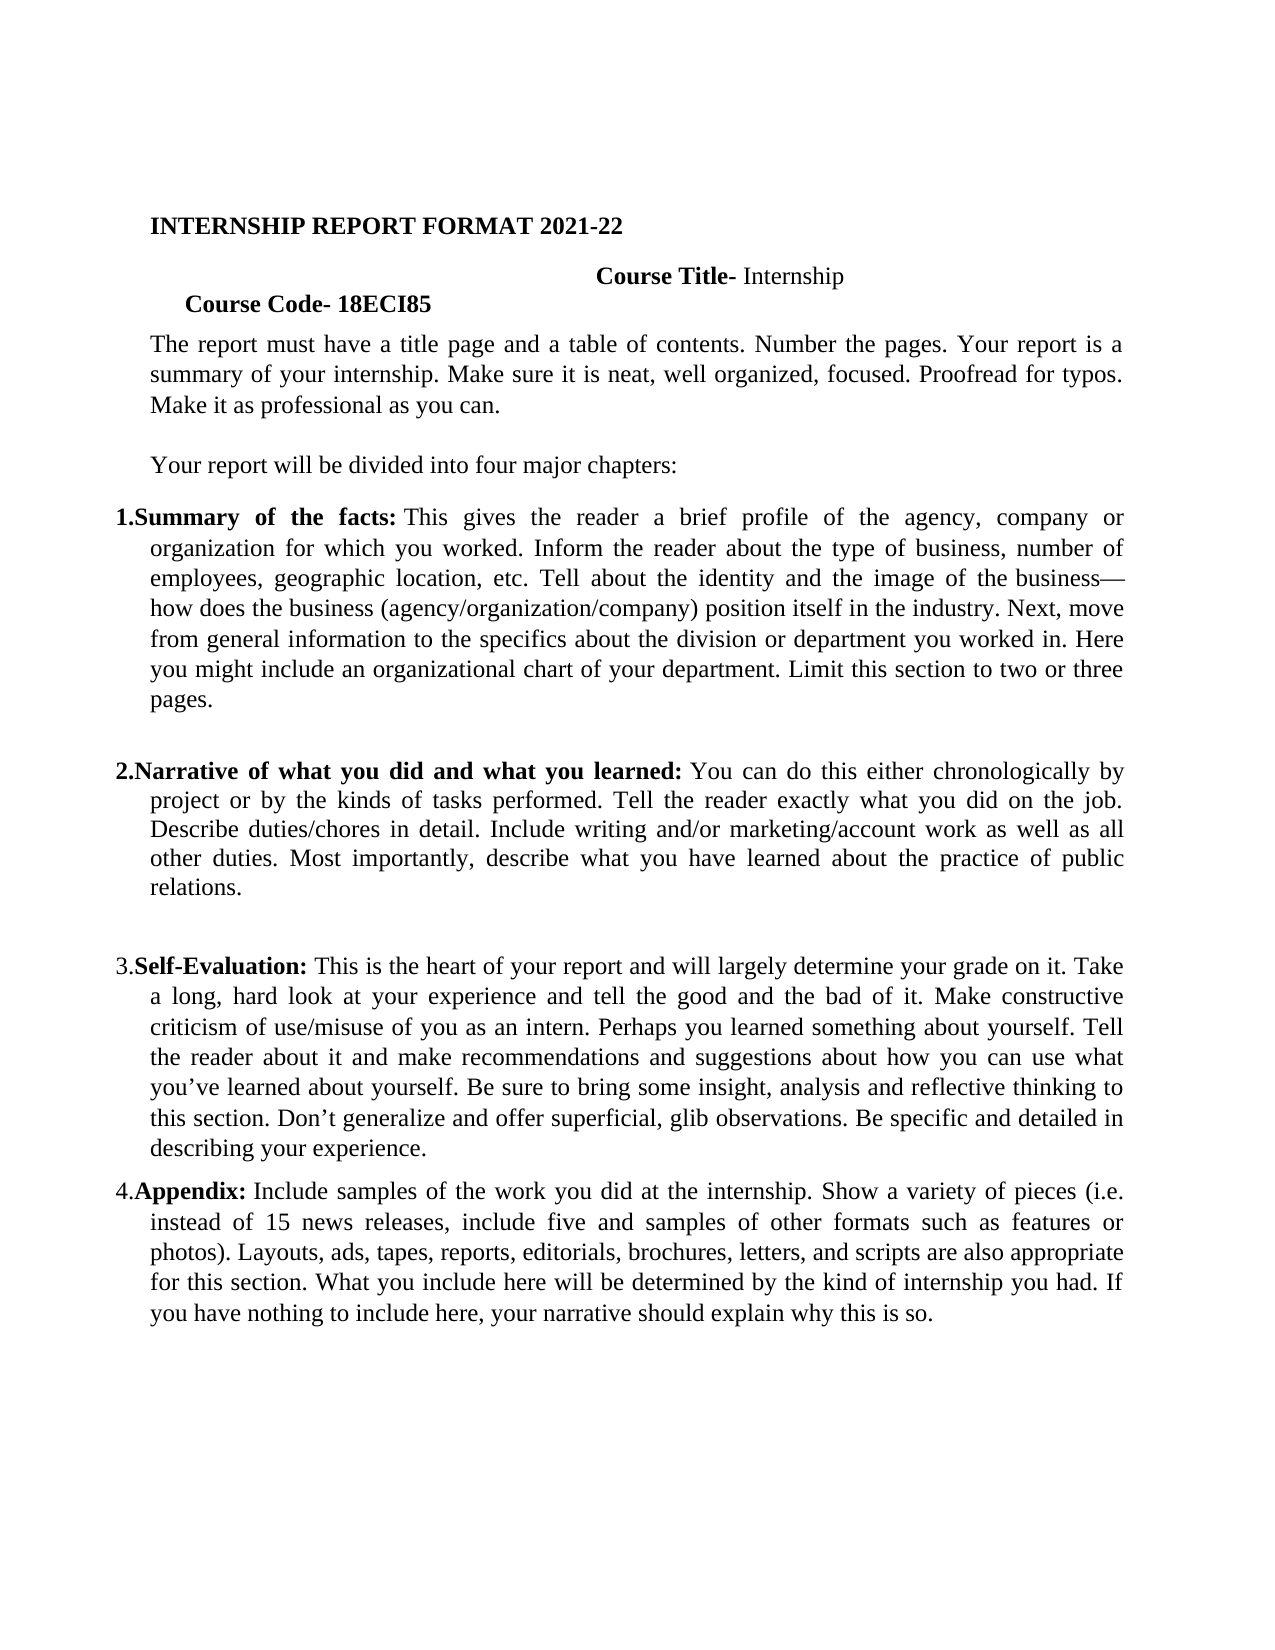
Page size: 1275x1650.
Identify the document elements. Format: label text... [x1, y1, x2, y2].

table_header Course Title- Internship [596, 261, 1038, 318]
text 1.Summary of the facts: This gives the reader a brief profile of the agency, company or organization for which you worked. Inform the reader about the type of business, number of employees, geographic location, etc. Tell about the identity and the image of the business—how does the business (agency/organization/company) position itself in the industry. Next, move from general information to the specifics about the division or department you worked in. Here you might include an organizational chart of your department. Limit this section to two or three pages. [115, 501, 1125, 713]
text Your report will be divided into four major chapters: [150, 450, 1125, 479]
text 3.Self-Evaluation: This is the heart of your report and will largely determine your grade on it. Take a long, hard look at your experience and tell the good and the bad of it. Make constructive criticism of use/misuse of you as an intern. Perhaps you learned something about yourself. Tell the reader about it and make recommendations and suggestions about how you can use what you’ve learned about yourself. Be sure to bring some insight, analysis and reflective thinking to this section. Don’t generalize and offer superficial, glib observations. Be specific and detailed in describing your experience. [115, 949, 1125, 1162]
text The report must have a title page and a table of contents. Number the pages. Your report is a summary of your internship. Make sure it is neat, well organized, focused. Proofread for typos. Make it as professional as you can. [150, 328, 1125, 419]
text 4.Appendix: Include samples of the work you did at the internship. Show a variety of pieces (i.e. instead of 15 news releases, include five and samples of other formats such as features or photos). Layouts, ads, tapes, reports, editorials, brochures, letters, and scripts are also appropriate for this section. What you include here will be determined by the kind of internship you had. If you have nothing to include here, your narrative should explain why this is so. [115, 1175, 1125, 1326]
text 2.Narrative of what you did and what you learned: You can do this either chronologically by project or by the kinds of tasks performed. Tell the reader exactly what you did on the job. Describe duties/chores in detail. Include writing and/or marketing/account work as well as all other duties. Most importantly, describe what you have learned about the practice of public relations. [115, 756, 1125, 901]
text INTERNSHIP REPORT FORMAT 2021-22 [150, 205, 1125, 240]
table_header Course Code- 18ECI85 [185, 261, 596, 318]
